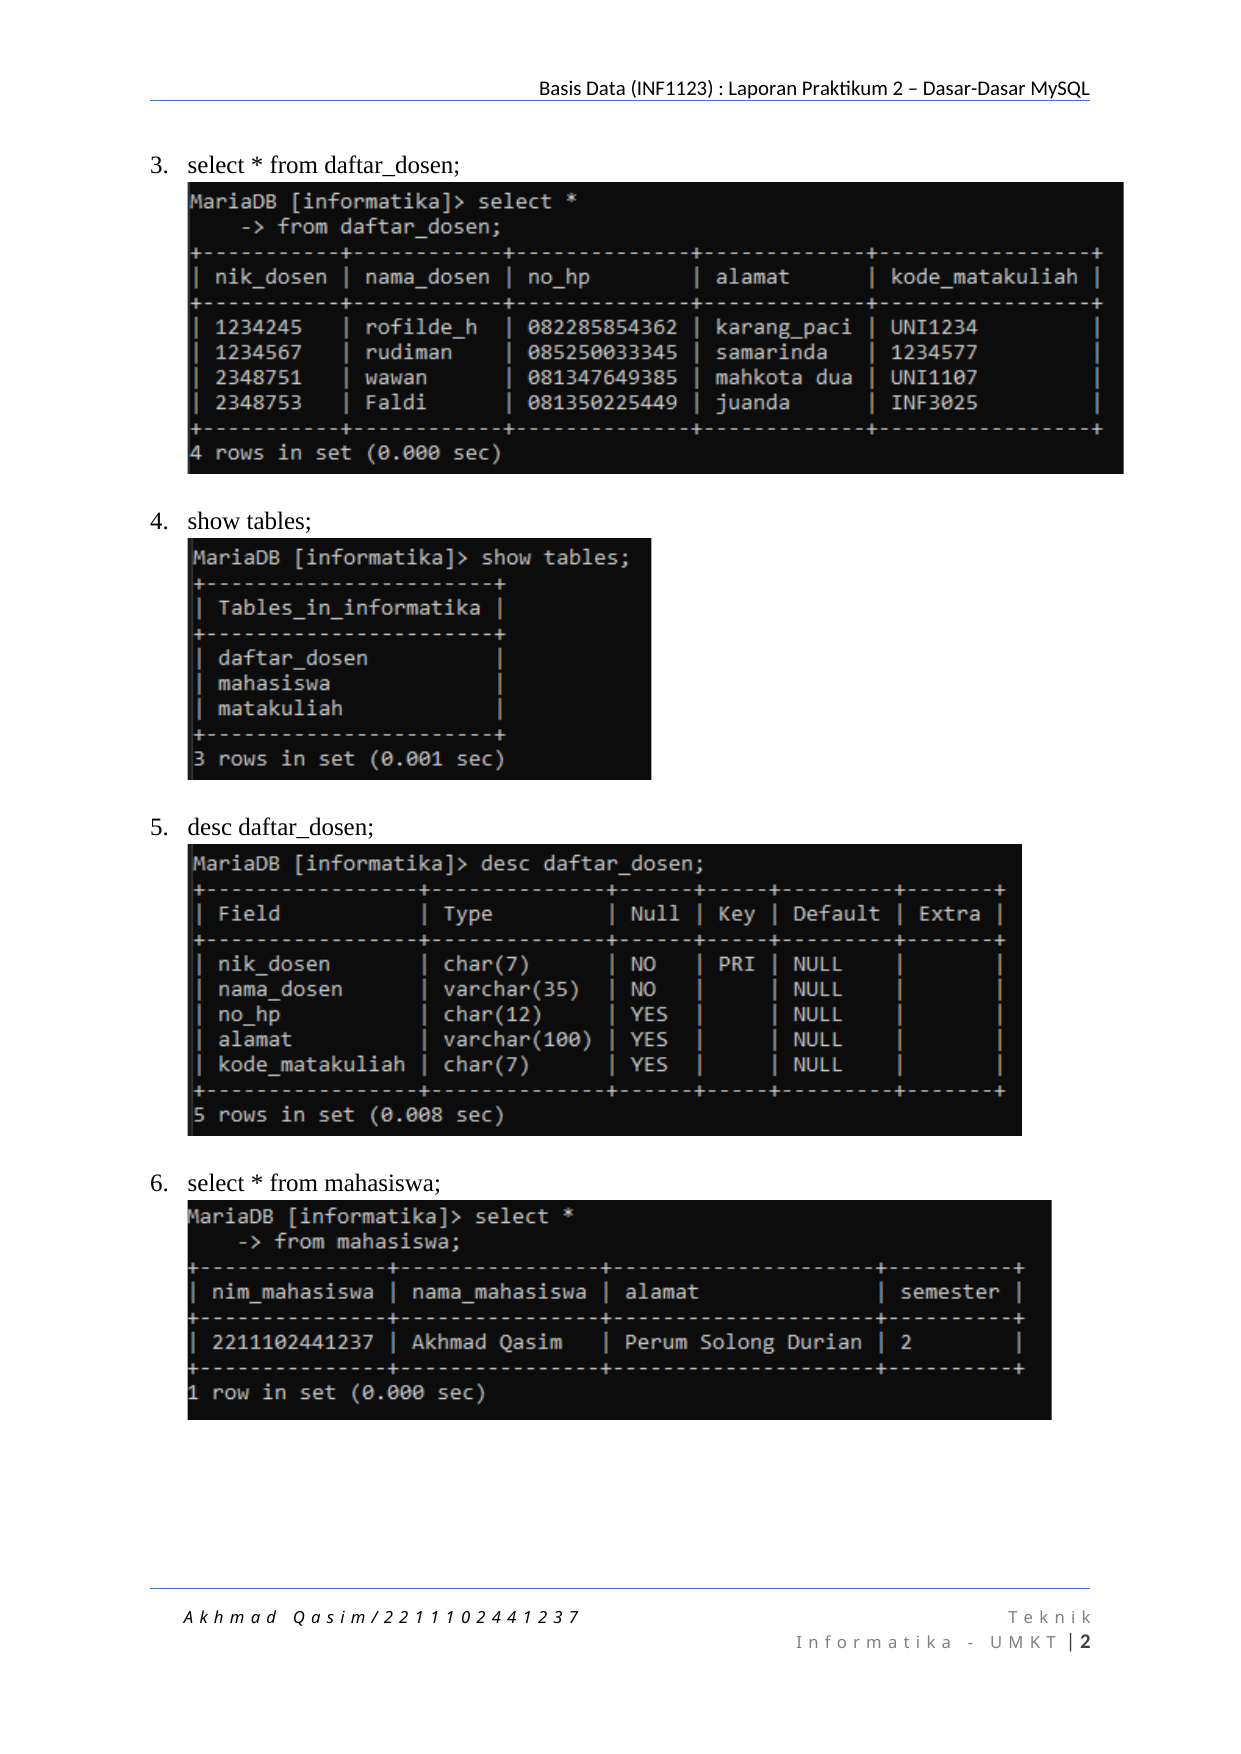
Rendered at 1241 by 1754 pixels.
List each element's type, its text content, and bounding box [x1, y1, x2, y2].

picture [187, 1200, 1052, 1420]
picture [187, 844, 1022, 1136]
picture [187, 538, 652, 780]
picture [187, 182, 1124, 474]
